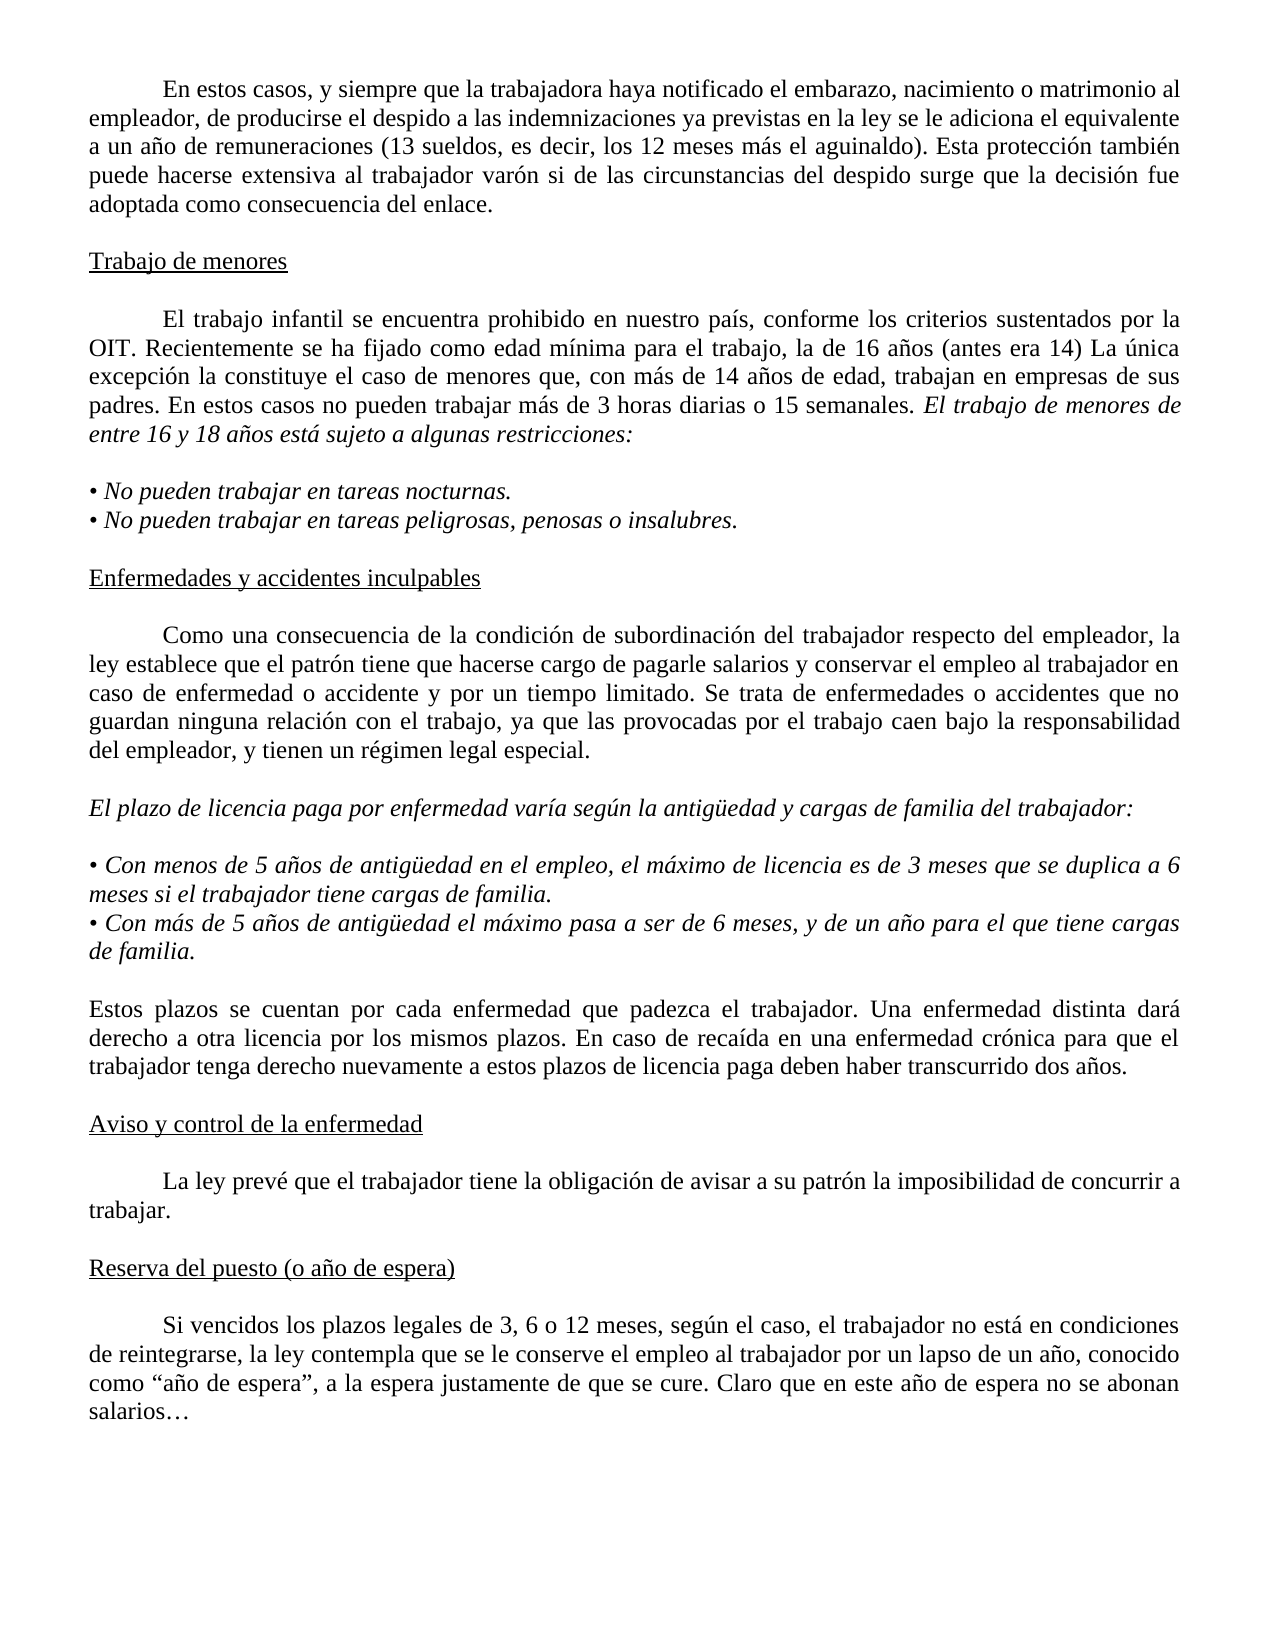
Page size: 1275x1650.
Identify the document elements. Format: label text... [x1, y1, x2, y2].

text El plazo de licencia paga por enfermedad varía según la antigüedad y cargas de familia del trabajador: [89, 793, 1181, 821]
text Si vencidos los plazos legales de 3, 6 o 12 meses, según el caso, el trabajador no está en condiciones de reintegrarse, la ley contempla que se le conserve el empleo al trabajador por un lapso de un año, conocido como “año de espera”, a la espera justamente de que se cure. Claro que en este año de espera no se abonan salarios… [89, 1310, 1181, 1425]
text Estos plazos se cuentan por cada enfermedad que padezca el trabajador. Una enfermedad distinta dará derecho a otra licencia por los mismos plazos. En caso de recaída en una enfermedad crónica para que el trabajador tenga derecho nuevamente a estos plazos de licencia paga deben haber transcurrido dos años. [89, 994, 1181, 1080]
text • No pueden trabajar en tareas peligrosas, penosas o insalubres. [89, 505, 1181, 534]
text Enfermedades y accidentes inculpables [89, 563, 1181, 591]
text Reserva del puesto (o año de espera) [89, 1253, 1181, 1281]
text • Con menos de 5 años de antigüedad en el empleo, el máximo de licencia es de 3 meses que se duplica a 6 meses si el trabajador tiene cargas de familia. [89, 850, 1181, 908]
text El trabajo infantil se encuentra prohibido en nuestro país, conforme los criterios sustentados por la OIT. Recientemente se ha fijado como edad mínima para el trabajo, la de 16 años (antes era 14) La única excepción la constituye el caso de menores que, con más de 14 años de edad, trabajan en empresas de sus padres. En estos casos no pueden trabajar más de 3 horas diarias o 15 semanales. El trabajo de menores de entre 16 y 18 años está sujeto a algunas restricciones: [89, 304, 1181, 448]
text En estos casos, y siempre que la trabajadora haya notificado el embarazo, nacimiento o matrimonio al empleador, de producirse el despido a las indemnizaciones ya previstas en la ley se le adiciona el equivalente a un año de remuneraciones (13 sueldos, es decir, los 12 meses más el aguinaldo). Esta protección también puede hacerse extensiva al trabajador varón si de las circunstancias del despido surge que la decisión fue adoptada como consecuencia del enlace. [89, 74, 1181, 218]
text Trabajo de menores [89, 246, 1181, 275]
text Aviso y control de la enfermedad [89, 1109, 1181, 1138]
text Como una consecuencia de la condición de subordinación del trabajador respecto del empleador, la ley establece que el patrón tiene que hacerse cargo de pagarle salarios y conservar el empleo al trabajador en caso de enfermedad o accidente y por un tiempo limitado. Se trata de enfermedades o accidentes que no guardan ninguna relación con el trabajo, ya que las provocadas por el trabajo caen bajo la responsabilidad del empleador, y tienen un régimen legal especial. [89, 620, 1181, 764]
text La ley prevé que el trabajador tiene la obligación de avisar a su patrón la imposibilidad de concurrir a trabajar. [89, 1166, 1181, 1224]
text • Con más de 5 años de antigüedad el máximo pasa a ser de 6 meses, y de un año para el que tiene cargas de familia. [89, 908, 1181, 965]
text • No pueden trabajar en tareas nocturnas. [89, 476, 1181, 505]
